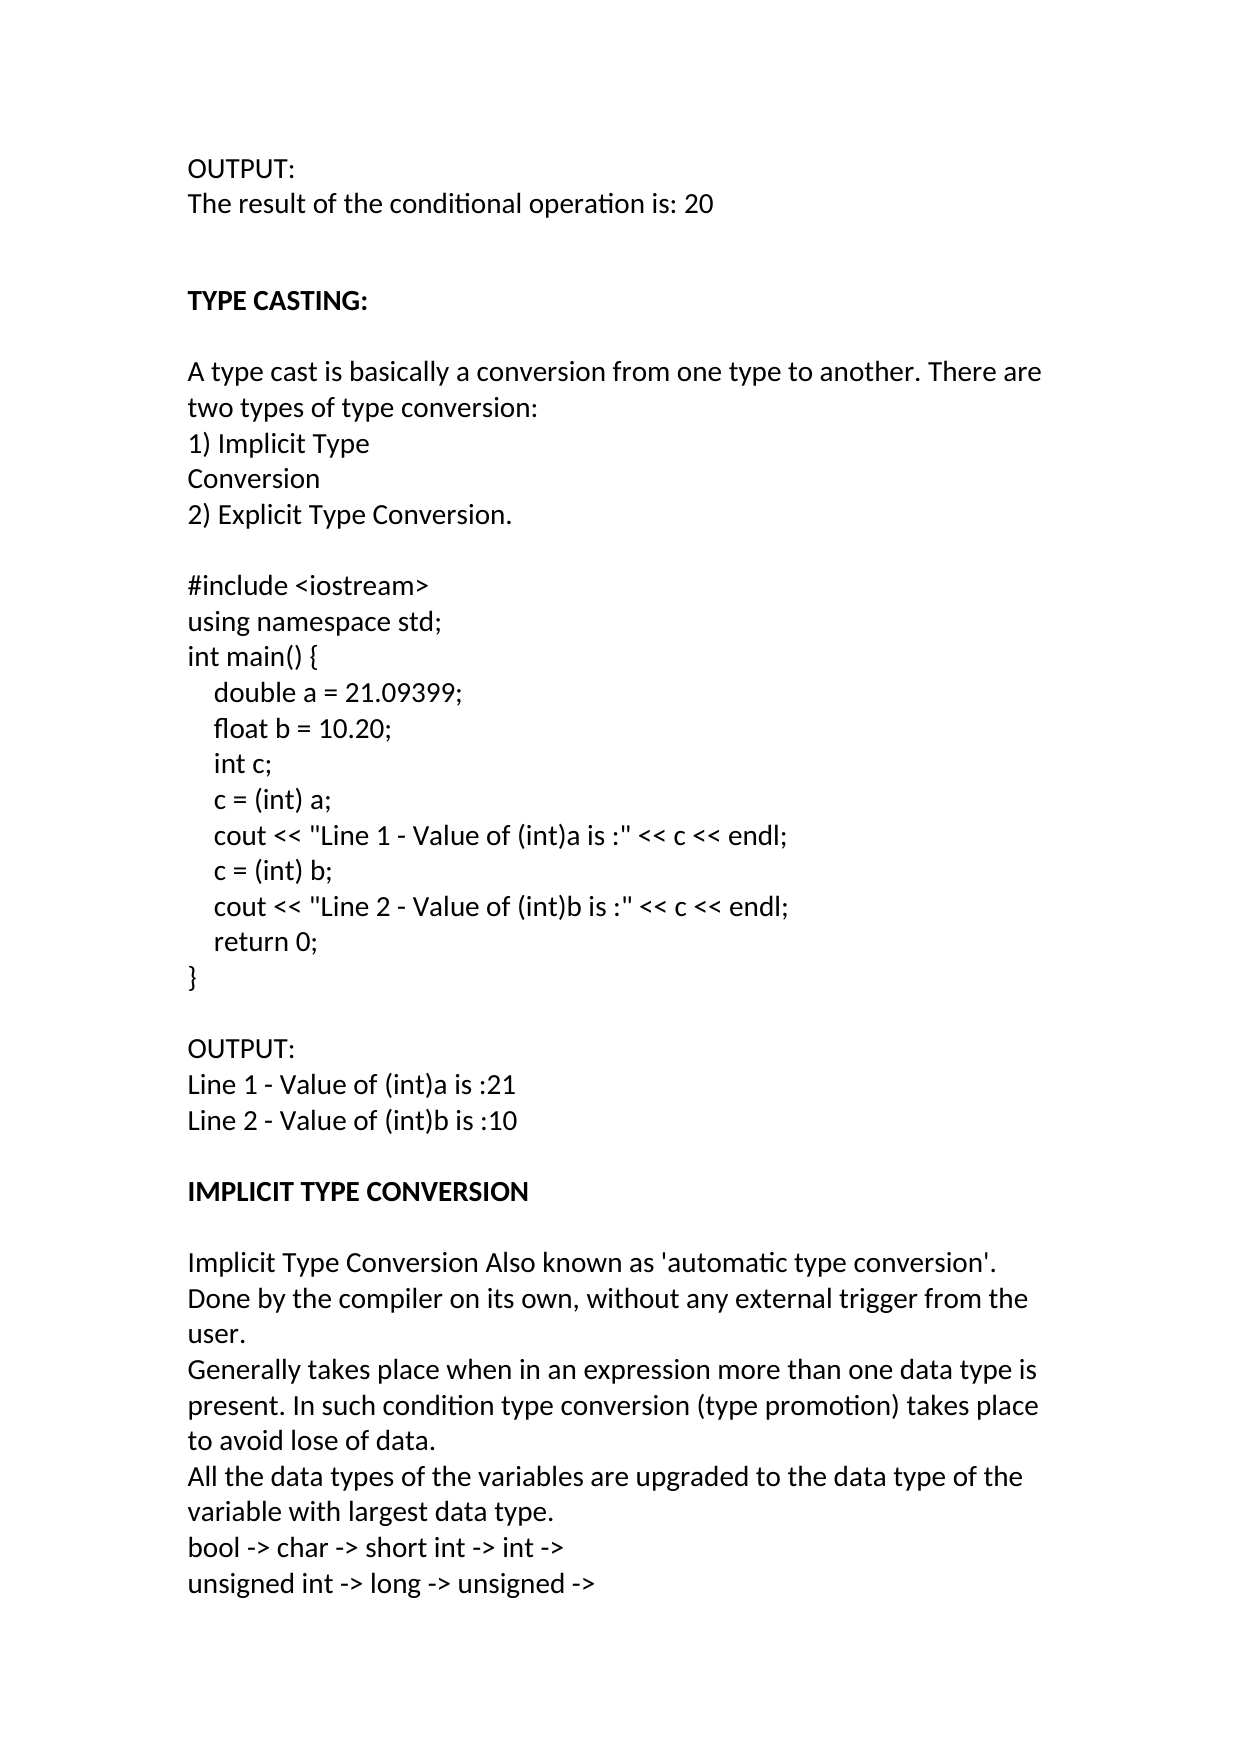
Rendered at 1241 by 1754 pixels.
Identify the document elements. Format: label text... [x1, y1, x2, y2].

list OUTPUT: [187, 1030, 1053, 1066]
list using namespace std; [187, 603, 1053, 638]
text The result of the conditional operation is: 20 [187, 186, 1053, 221]
list #include <iostream> [187, 567, 1053, 603]
list int c; [187, 745, 1053, 781]
text Conversion [187, 460, 1053, 496]
list Generally takes place when in an expression more than one data type is present. In such condition type conversion (type promotion) takes place to avoid lose of data. [187, 1351, 1053, 1458]
text OUTPUT: [187, 150, 1053, 186]
list c = (int) a; [187, 781, 1053, 817]
text A type cast is basically a conversion from one type to another. There are two types of type conversion: [187, 353, 1053, 425]
list double a = 21.09399; [187, 674, 1053, 710]
list bool -> char -> short int -> int -> [187, 1529, 1053, 1565]
text 1) Implicit Type [187, 425, 1053, 460]
list } [187, 959, 1053, 995]
list c = (int) b; [187, 852, 1053, 888]
list Line 2 - Value of (int)b is :10 [187, 1102, 1053, 1137]
list cout << "Line 1 - Value of (int)a is :" << c << endl; [187, 817, 1053, 852]
list cout << "Line 2 - Value of (int)b is :" << c << endl; [187, 888, 1053, 923]
list Implicit Type Conversion Also known as 'automatic type conversion'. [187, 1244, 1053, 1280]
list unsigned int -> long -> unsigned -> [187, 1565, 1053, 1600]
list All the data types of the variables are upgraded to the data type of the variable with largest data type. [187, 1458, 1053, 1529]
list Explicit Type Conversion. [187, 496, 1053, 532]
text TYPE CASTING: [187, 282, 1053, 318]
list IMPLICIT TYPE CONVERSION [187, 1173, 1053, 1208]
list return 0; [187, 923, 1053, 959]
list int main() { [187, 638, 1053, 674]
list Line 1 - Value of (int)a is :21 [187, 1066, 1053, 1102]
list Done by the compiler on its own, without any external trigger from the user. [187, 1280, 1053, 1351]
list float b = 10.20; [187, 710, 1053, 745]
